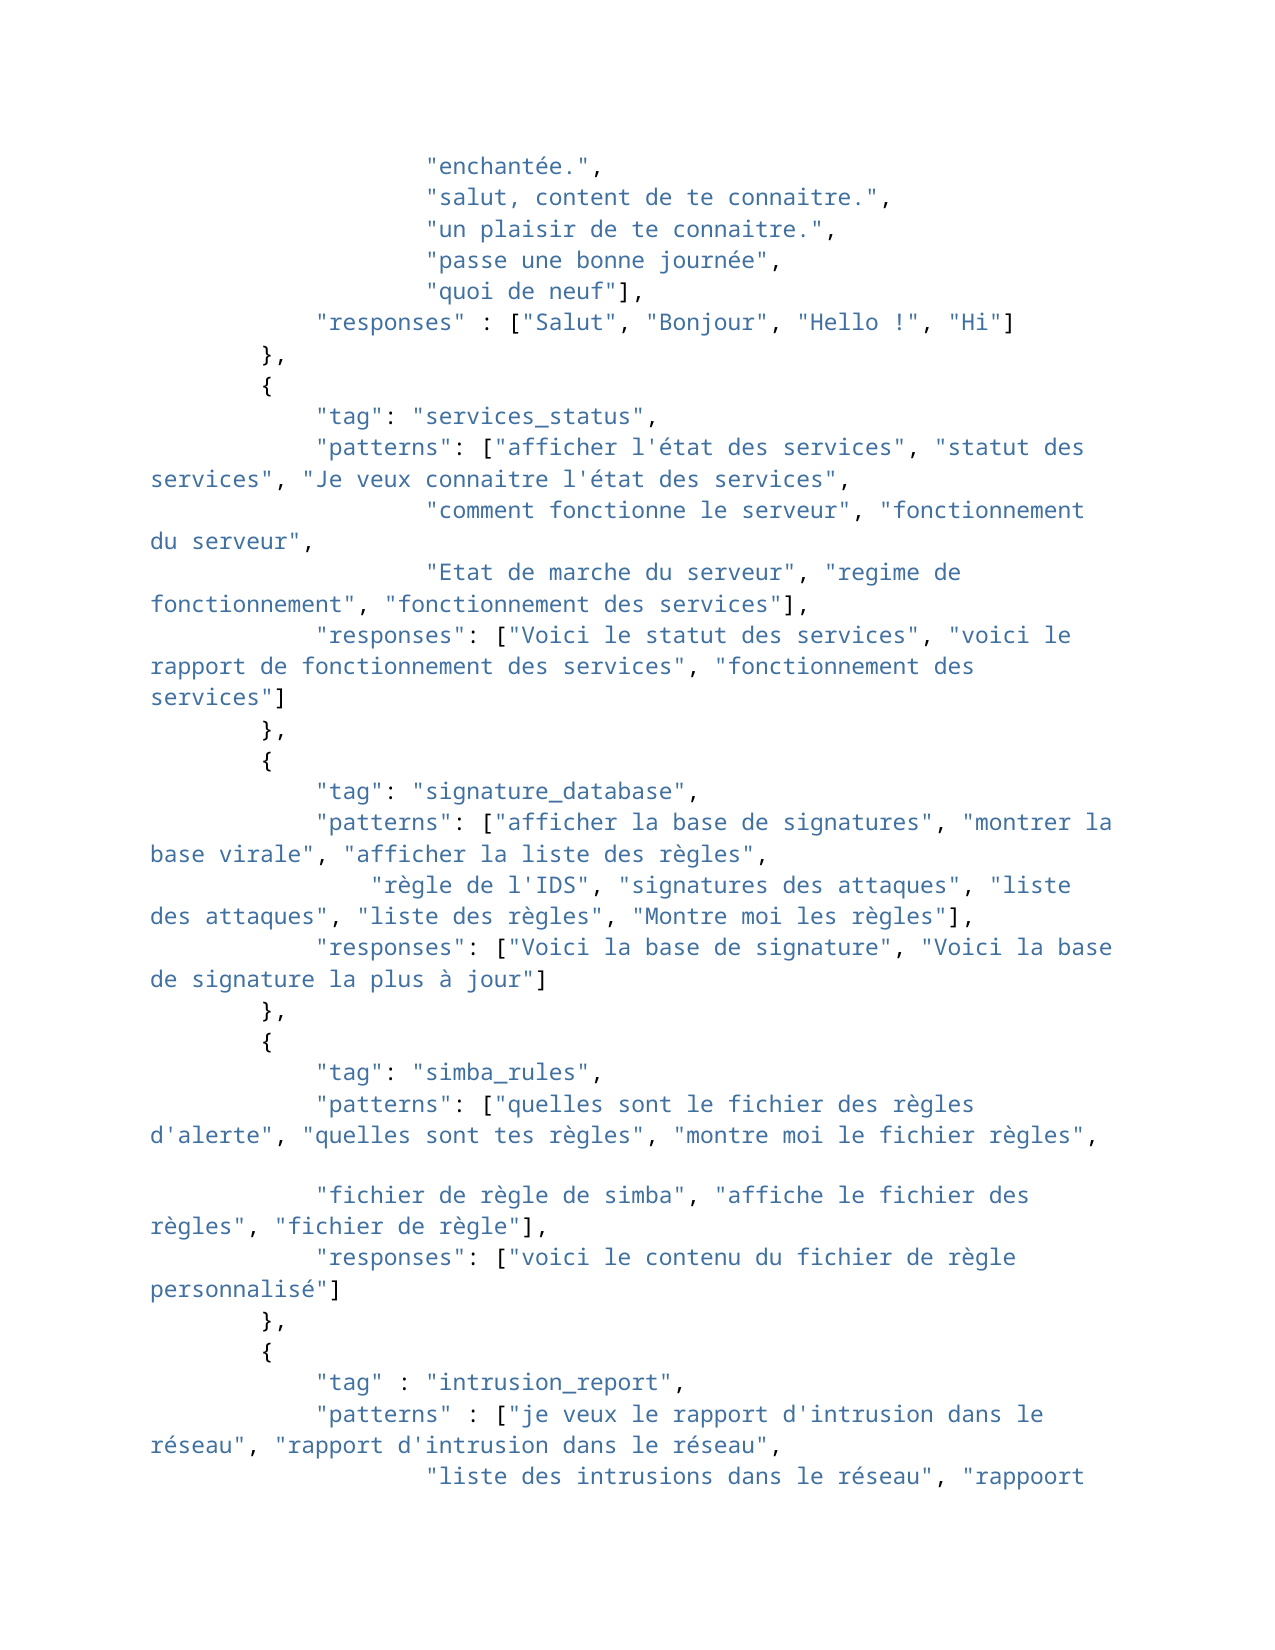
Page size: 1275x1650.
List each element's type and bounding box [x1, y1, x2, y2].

text [150, 150, 1125, 1491]
